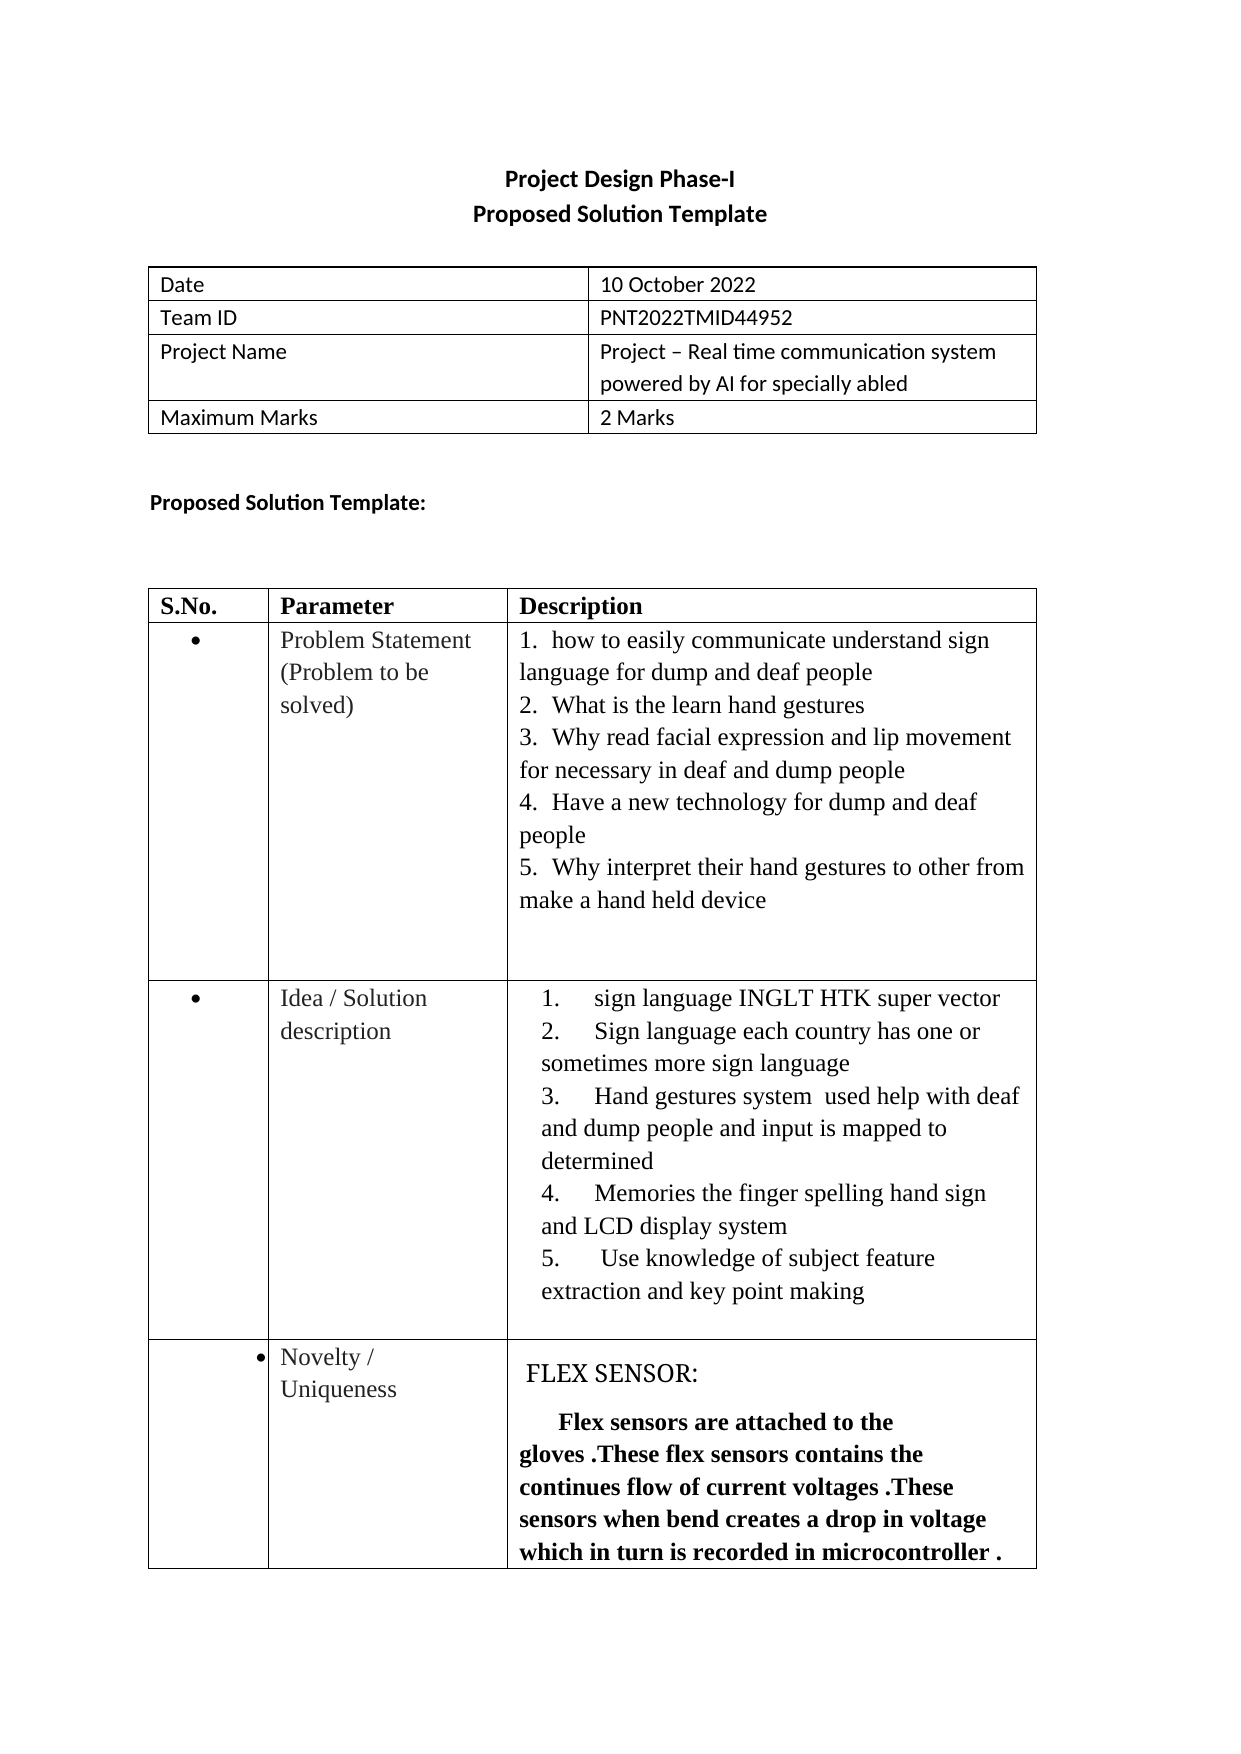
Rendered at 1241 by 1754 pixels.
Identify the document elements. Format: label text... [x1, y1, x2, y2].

table_cell Problem Statement (Problem to be solved) [269, 623, 507, 980]
table_header Parameter [269, 589, 507, 622]
table_cell Project – Real time communication system powered by AI for specially abled [589, 335, 1036, 399]
table_cell [149, 1340, 268, 1567]
table_cell Team ID [149, 301, 588, 333]
table_cell sign language INGLT HTK super vector Sign language each country has one or sometimes more sign language Hand gestures system used help with deaf and dump people and input is mapped to determined Memories the finger spelling hand sign and LCD display system Use knowledge of subject feature extraction and key point making [508, 981, 1036, 1339]
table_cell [508, 1340, 1036, 1567]
table_cell Maximum Marks [149, 401, 588, 433]
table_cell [269, 1340, 507, 1567]
table_header S.No. [149, 589, 268, 622]
table_header Date [149, 268, 588, 300]
text Project Design Phase-I [150, 162, 1090, 194]
table_header Description [508, 589, 1036, 622]
table_cell PNT2022TMID44952 [589, 301, 1036, 333]
table_cell Project Name [149, 335, 588, 399]
table_header 10 October 2022 [589, 268, 1036, 300]
table_cell 2 Marks [589, 401, 1036, 433]
text Proposed Solution Template [150, 197, 1090, 229]
table_cell [149, 981, 268, 1339]
table_cell [149, 623, 268, 980]
table_cell Idea / Solution description [269, 981, 507, 1339]
table_cell how to easily communicate understand sign language for dump and deaf people What is the learn hand gestures Why read facial expression and lip movement for necessary in deaf and dump people Have a new technology for dump and deaf people Why interpret their hand gestures to other from make a hand held device [508, 623, 1036, 980]
text Proposed Solution Template: [150, 486, 1090, 518]
